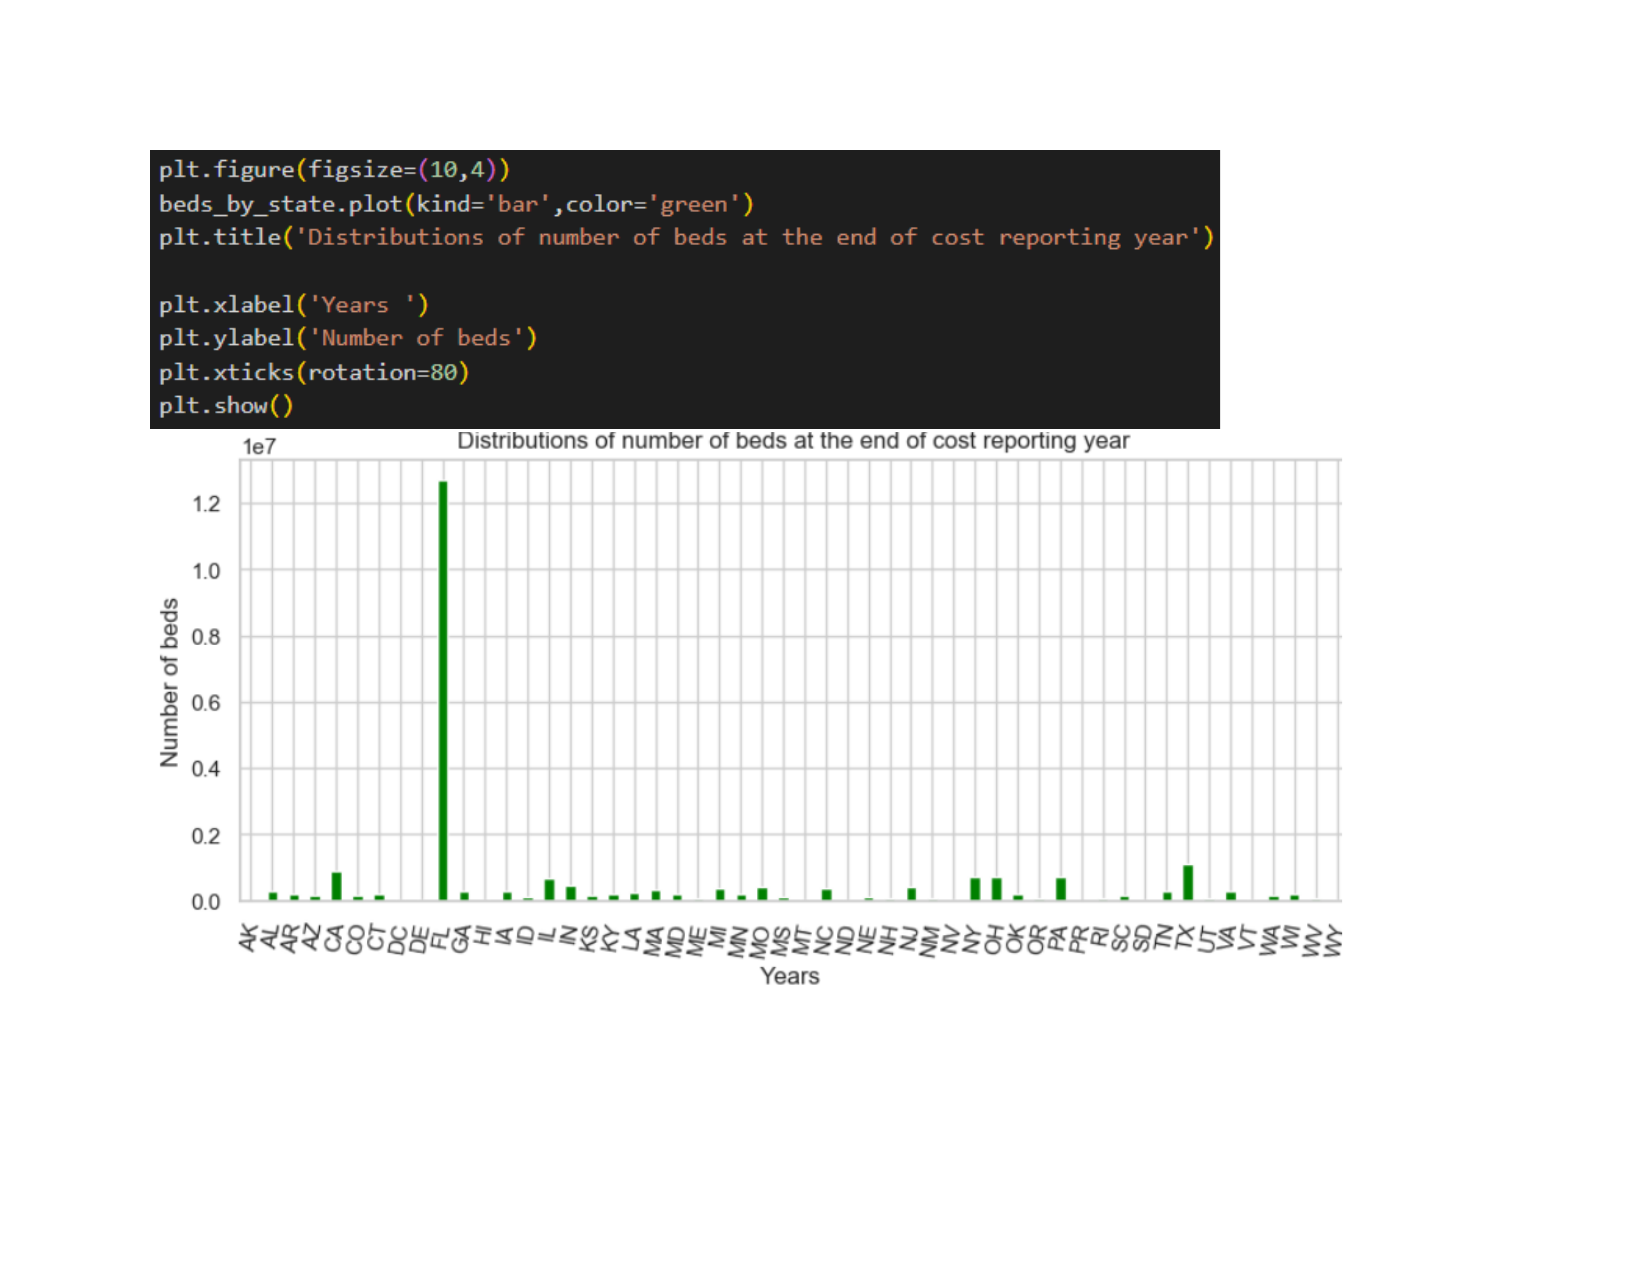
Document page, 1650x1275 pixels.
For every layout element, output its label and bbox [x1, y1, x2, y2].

picture [150, 432, 1343, 990]
picture [150, 150, 1221, 429]
